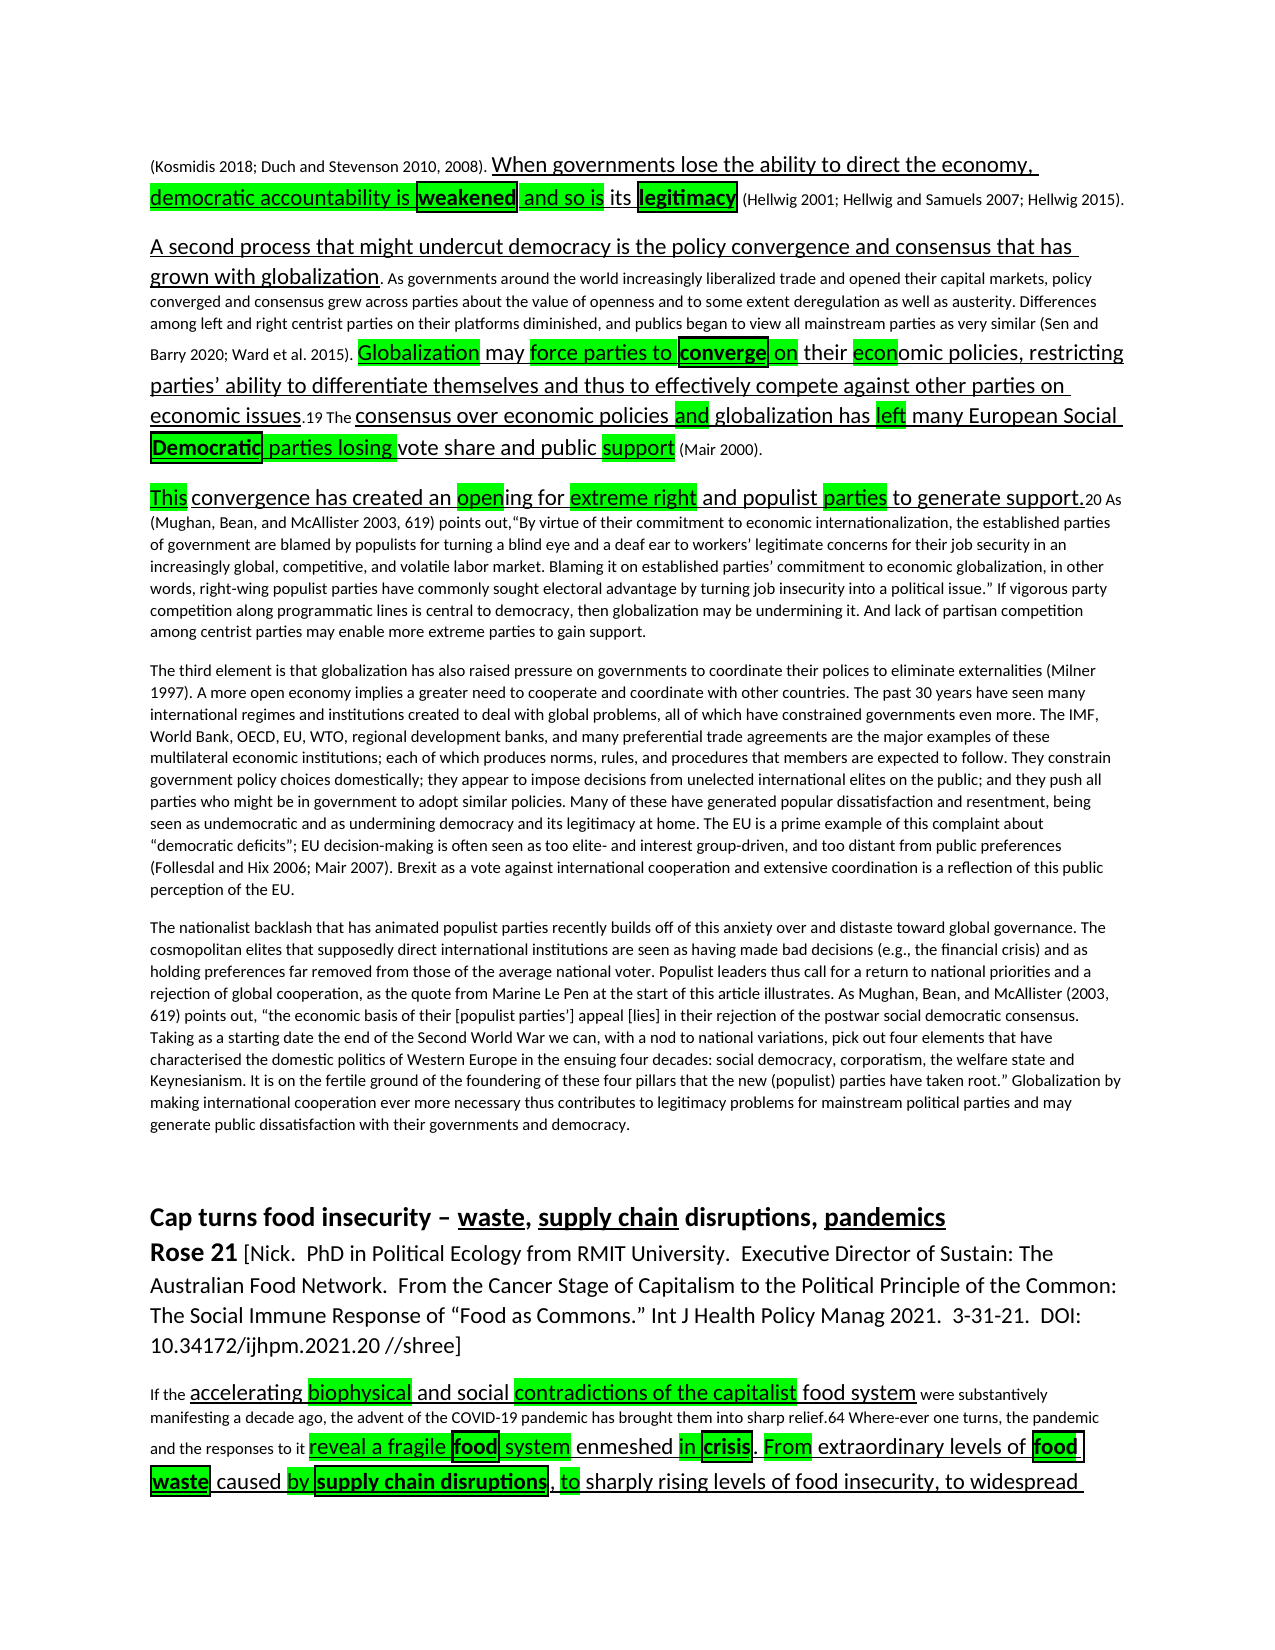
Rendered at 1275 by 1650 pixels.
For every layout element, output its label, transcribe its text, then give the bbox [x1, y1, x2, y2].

text A second process that might undercut democracy is the policy convergence and consensus that has grown with globalization. As governments around the world increasingly liberalized trade and opened their capital markets, policy converged and consensus grew across parties about the value of openness and to some extent deregulation as well as austerity. Differences among left and right centrist parties on their platforms diminished, and publics began to view all mainstream parties as very similar (Sen and Barry 2020; Ward et al. 2015). Globalization may force parties to converge on their economic policies, restricting parties’ ability to differentiate themselves and thus to effectively compete against other parties on economic issues.19 The consensus over economic policies and globalization has left many European Social Democratic parties losing vote share and public support (Mair 2000). [150, 232, 1125, 464]
text This convergence has created an opening for extreme right and populist parties to generate support.20 As (Mughan, Bean, and McAllister 2003, 619) points out,“By virtue of their commitment to economic internationalization, the established parties of government are blamed by populists for turning a blind eye and a deaf ear to workers’ legitimate concerns for their job security in an increasingly global, competitive, and volatile labor market. Blaming it on established parties’ commitment to economic globalization, in other words, right-wing populist parties have commonly sought electoral advantage by turning job insecurity into a political issue.” If vigorous party competition along programmatic lines is central to democracy, then globalization may be undermining it. And lack of partisan competition among centrist parties may enable more extreme parties to gain support. [150, 483, 1125, 642]
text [150, 150, 1125, 213]
subtitle Cap turns food insecurity – waste, supply chain disruptions, pandemics [150, 1200, 1125, 1233]
text Rose 21 [Nick. PhD in Political Ecology from RMIT University. Executive Director of Sustain: The Australian Food Network. From the Cancer Stage of Capitalism to the Political Principle of the Common: The Social Immune Response of “Food as Commons.” Int J Health Policy Manag 2021. 3-31-21. DOI: 10.34172/ijhpm.2021.20 //shree] [150, 1236, 1125, 1359]
text The nationalist backlash that has animated populist parties recently builds off of this anxiety over and distaste toward global governance. The cosmopolitan elites that supposedly direct international institutions are seen as having made bad decisions (e.g., the financial crisis) and as holding preferences far removed from those of the average national voter. Populist leaders thus call for a return to national priorities and a rejection of global cooperation, as the quote from Marine Le Pen at the start of this article illustrates. As Mughan, Bean, and McAllister (2003, 619) points out, “the economic basis of their [populist parties’] appeal [lies] in their rejection of the postwar social democratic consensus. Taking as a starting date the end of the Second World War we can, with a nod to national variations, pick out four elements that have characterised the domestic politics of Western Europe in the ensuing four decades: social democracy, corporatism, the welfare state and Keynesianism. It is on the fertile ground of the foundering of these four pillars that the new (populist) parties have taken root.” Globalization by making international cooperation ever more necessary thus contributes to legitimacy problems for mainstream political parties and may generate public dissatisfaction with their governments and democracy. [150, 918, 1125, 1135]
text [150, 1378, 1125, 1497]
text The third element is that globalization has also raised pressure on governments to coordinate their polices to eliminate externalities (Milner 1997). A more open economy implies a greater need to cooperate and coordinate with other countries. The past 30 years have seen many international regimes and institutions created to deal with global problems, all of which have constrained governments even more. The IMF, World Bank, OECD, EU, WTO, regional development banks, and many preferential trade agreements are the major examples of these multilateral economic institutions; each of which produces norms, rules, and procedures that members are expected to follow. They constrain government policy choices domestically; they appear to impose decisions from unelected international elites on the public; and they push all parties who might be in government to adopt similar policies. Many of these have generated popular dissatisfaction and resentment, being seen as undemocratic and as undermining democracy and its legitimacy at home. The EU is a prime example of this complaint about “democratic deficits”; EU decision-making is often seen as too elite- and interest group-driven, and too distant from public preferences (Follesdal and Hix 2006; Mair 2007). Brexit as a vote against international cooperation and extensive coordination is a reflection of this public perception of the EU. [150, 660, 1125, 899]
